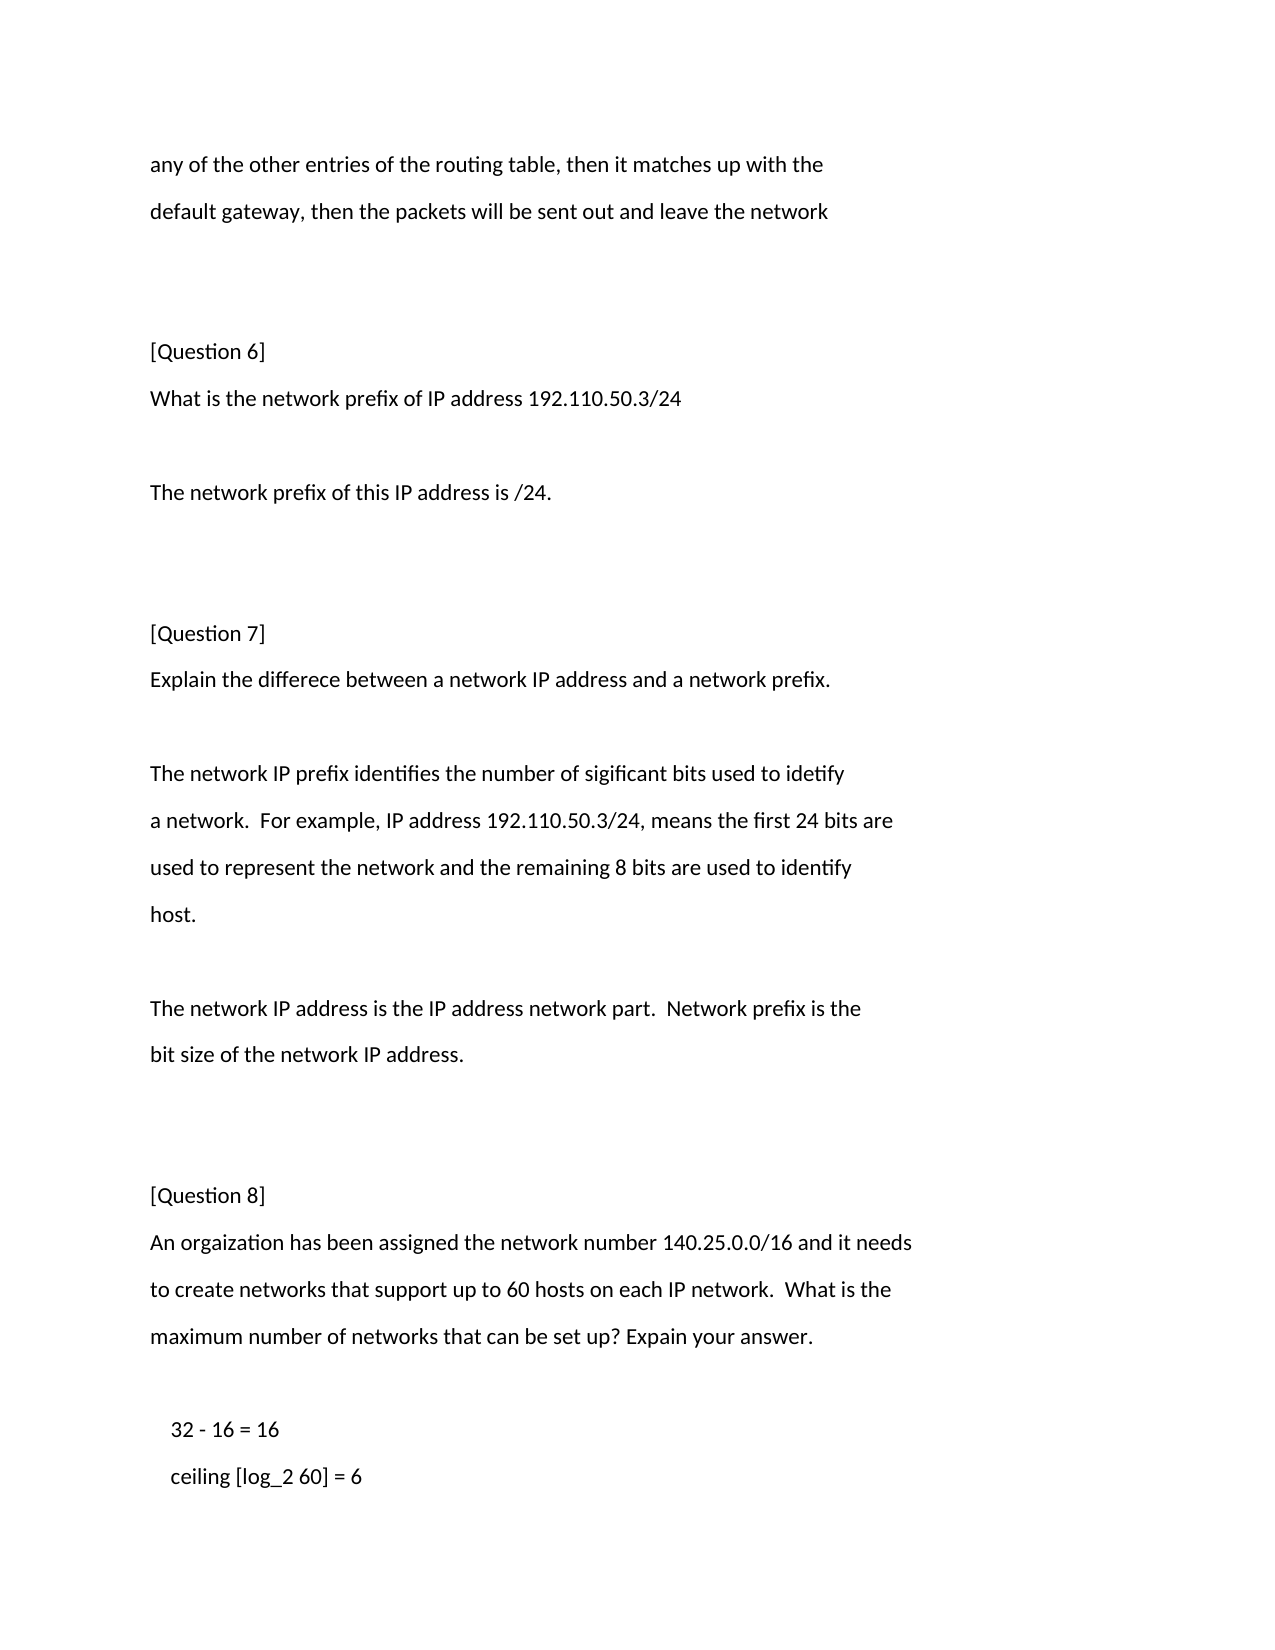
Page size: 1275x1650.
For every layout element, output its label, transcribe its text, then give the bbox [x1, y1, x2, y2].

text 32 - 16 = 16 [150, 1416, 1125, 1444]
text default gateway, then the packets will be sent out and leave the network [150, 197, 1125, 225]
text [Question 7] [150, 619, 1125, 647]
text maximum number of networks that can be set up? Expain your answer. [150, 1322, 1125, 1350]
text The network prefix of this IP address is /24. [150, 478, 1125, 506]
text used to represent the network and the remaining 8 bits are used to identify [150, 853, 1125, 881]
text [Question 8] [150, 1181, 1125, 1209]
text to create networks that support up to 60 hosts on each IP network. What is the [150, 1275, 1125, 1303]
text bit size of the network IP address. [150, 1041, 1125, 1069]
text What is the network prefix of IP address 192.110.50.3/24 [150, 384, 1125, 412]
text any of the other entries of the routing table, then it matches up with the [150, 150, 1125, 178]
text ceiling [log_2 60] = 6 [150, 1462, 1125, 1491]
text The network IP address is the IP address network part. Network prefix is the [150, 994, 1125, 1022]
text An orgaization has been assigned the network number 140.25.0.0/16 and it needs [150, 1228, 1125, 1256]
text a network. For example, IP address 192.110.50.3/24, means the first 24 bits are [150, 806, 1125, 834]
text [Question 6] [150, 337, 1125, 366]
text host. [150, 900, 1125, 928]
text Explain the differece between a network IP address and a network prefix. [150, 666, 1125, 694]
text The network IP prefix identifies the number of sigificant bits used to idetify [150, 759, 1125, 787]
